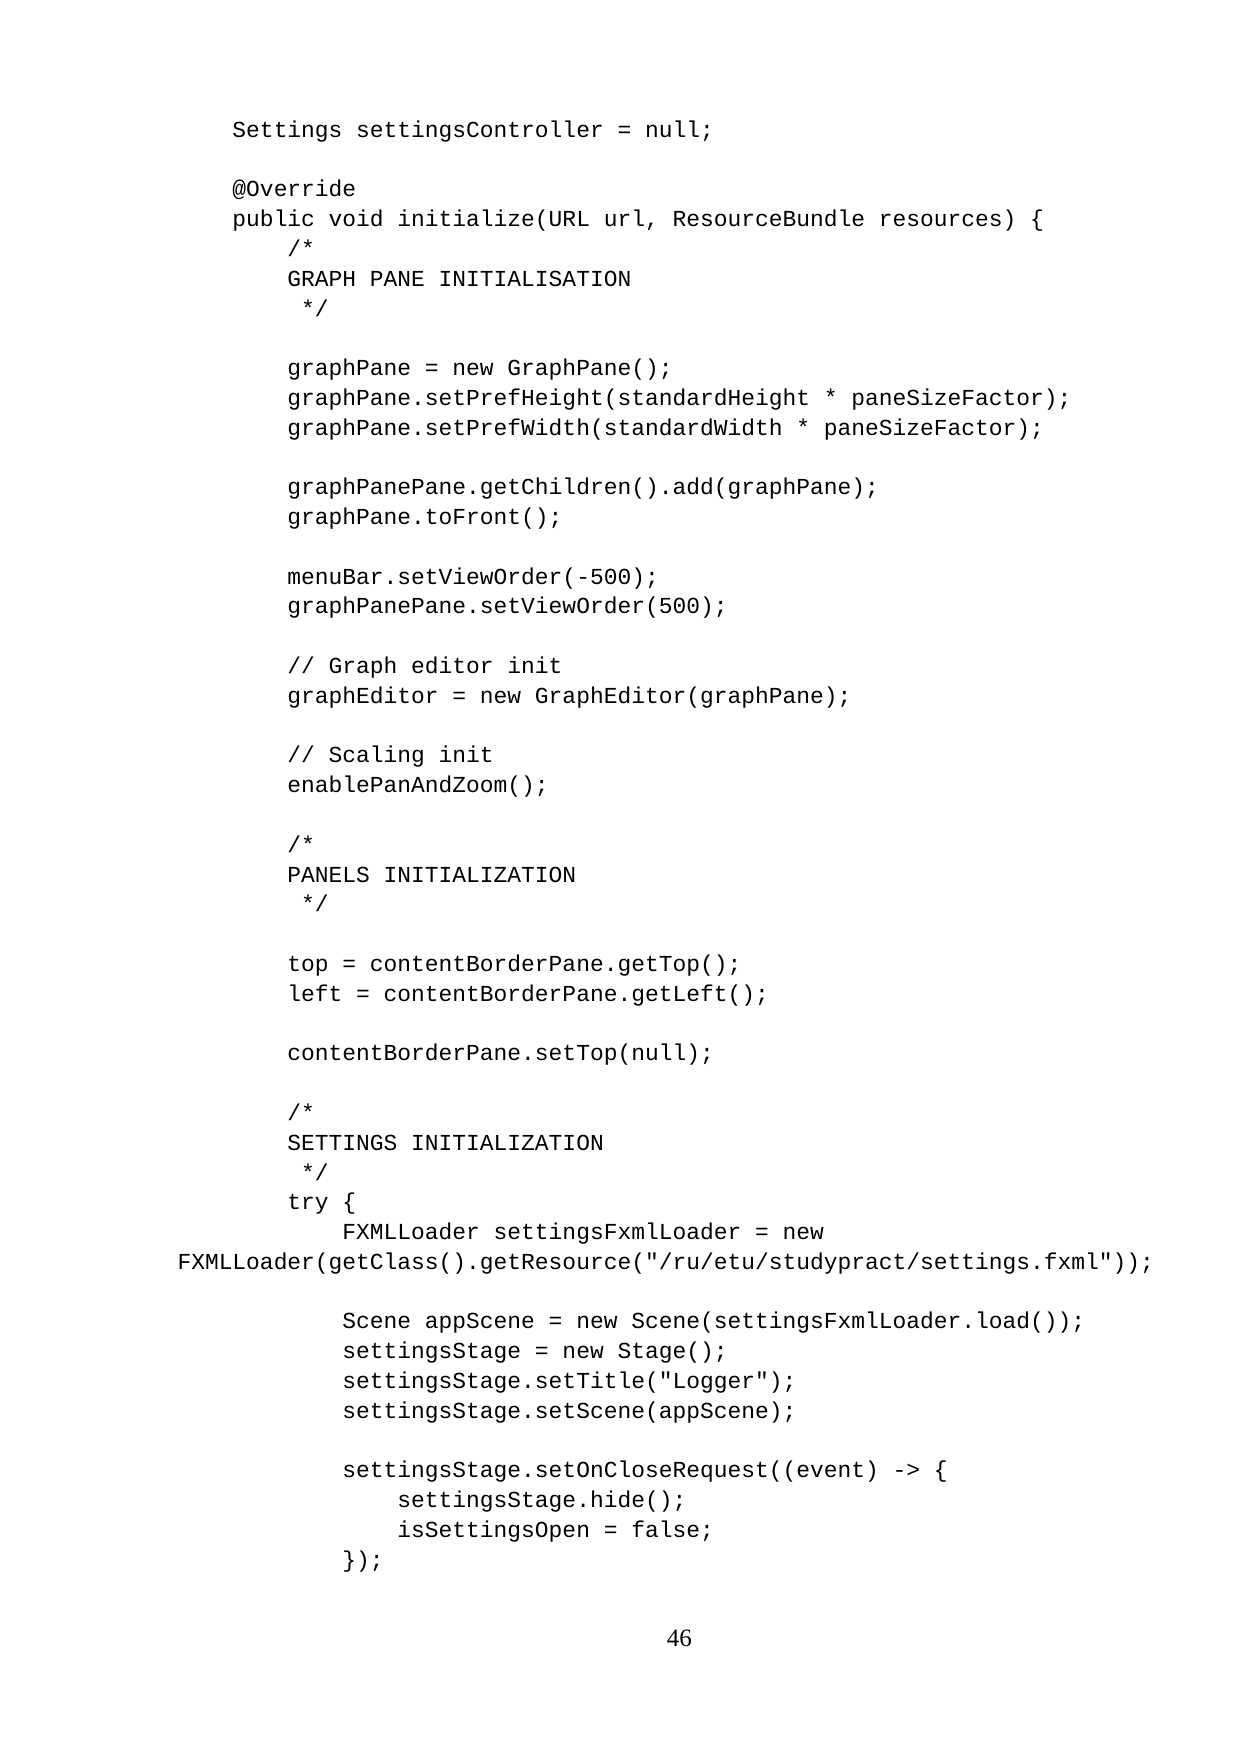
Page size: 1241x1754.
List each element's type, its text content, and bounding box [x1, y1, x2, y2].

text contentBorderPane.setTop(null); [177, 1042, 1181, 1068]
text graphEditor = new GraphEditor(graphPane); [177, 684, 1181, 710]
text isSettingsOpen = false; [177, 1518, 1181, 1544]
text SETTINGS INITIALIZATION [177, 1131, 1181, 1157]
text graphPane.setPrefHeight(standardHeight * paneSizeFactor); [177, 386, 1181, 412]
text graphPane.toFront(); [177, 505, 1181, 531]
text */ [177, 893, 1181, 919]
text FXMLLoader settingsFxmlLoader = new FXMLLoader(getClass().getResource("/ru/etu/studypract/settings.fxml")); [177, 1220, 1181, 1276]
text settingsStage.setOnCloseRequest((event) -> { [177, 1459, 1181, 1485]
text top = contentBorderPane.getTop(); [177, 952, 1181, 978]
text public void initialize(URL url, ResourceBundle resources) { [177, 207, 1181, 233]
text settingsStage.setScene(appScene); [177, 1399, 1181, 1425]
text GRAPH PANE INITIALISATION [177, 267, 1181, 293]
text settingsStage.hide(); [177, 1488, 1181, 1514]
text settingsStage.setTitle("Logger"); [177, 1369, 1181, 1395]
text settingsStage = new Stage(); [177, 1339, 1181, 1366]
text graphPane.setPrefWidth(standardWidth * paneSizeFactor); [177, 416, 1181, 442]
text */ [177, 1161, 1181, 1187]
text Settings settingsController = null; [177, 118, 1181, 144]
text graphPane = new GraphPane(); [177, 356, 1181, 382]
text graphPanePane.setViewOrder(500); [177, 595, 1181, 621]
text try { [177, 1191, 1181, 1217]
text enablePanAndZoom(); [177, 773, 1181, 799]
text left = contentBorderPane.getLeft(); [177, 982, 1181, 1008]
text }); [177, 1548, 1181, 1574]
text @Override [177, 178, 1181, 204]
text */ [177, 297, 1181, 323]
text /* [177, 237, 1181, 263]
text // Scaling init [177, 744, 1181, 770]
text PANELS INITIALIZATION [177, 863, 1181, 889]
text /* [177, 833, 1181, 859]
text // Graph editor init [177, 654, 1181, 680]
text /* [177, 1101, 1181, 1127]
text Scene appScene = new Scene(settingsFxmlLoader.load()); [177, 1310, 1181, 1336]
text graphPanePane.getChildren().add(graphPane); [177, 476, 1181, 502]
text menuBar.setViewOrder(-500); [177, 565, 1181, 591]
